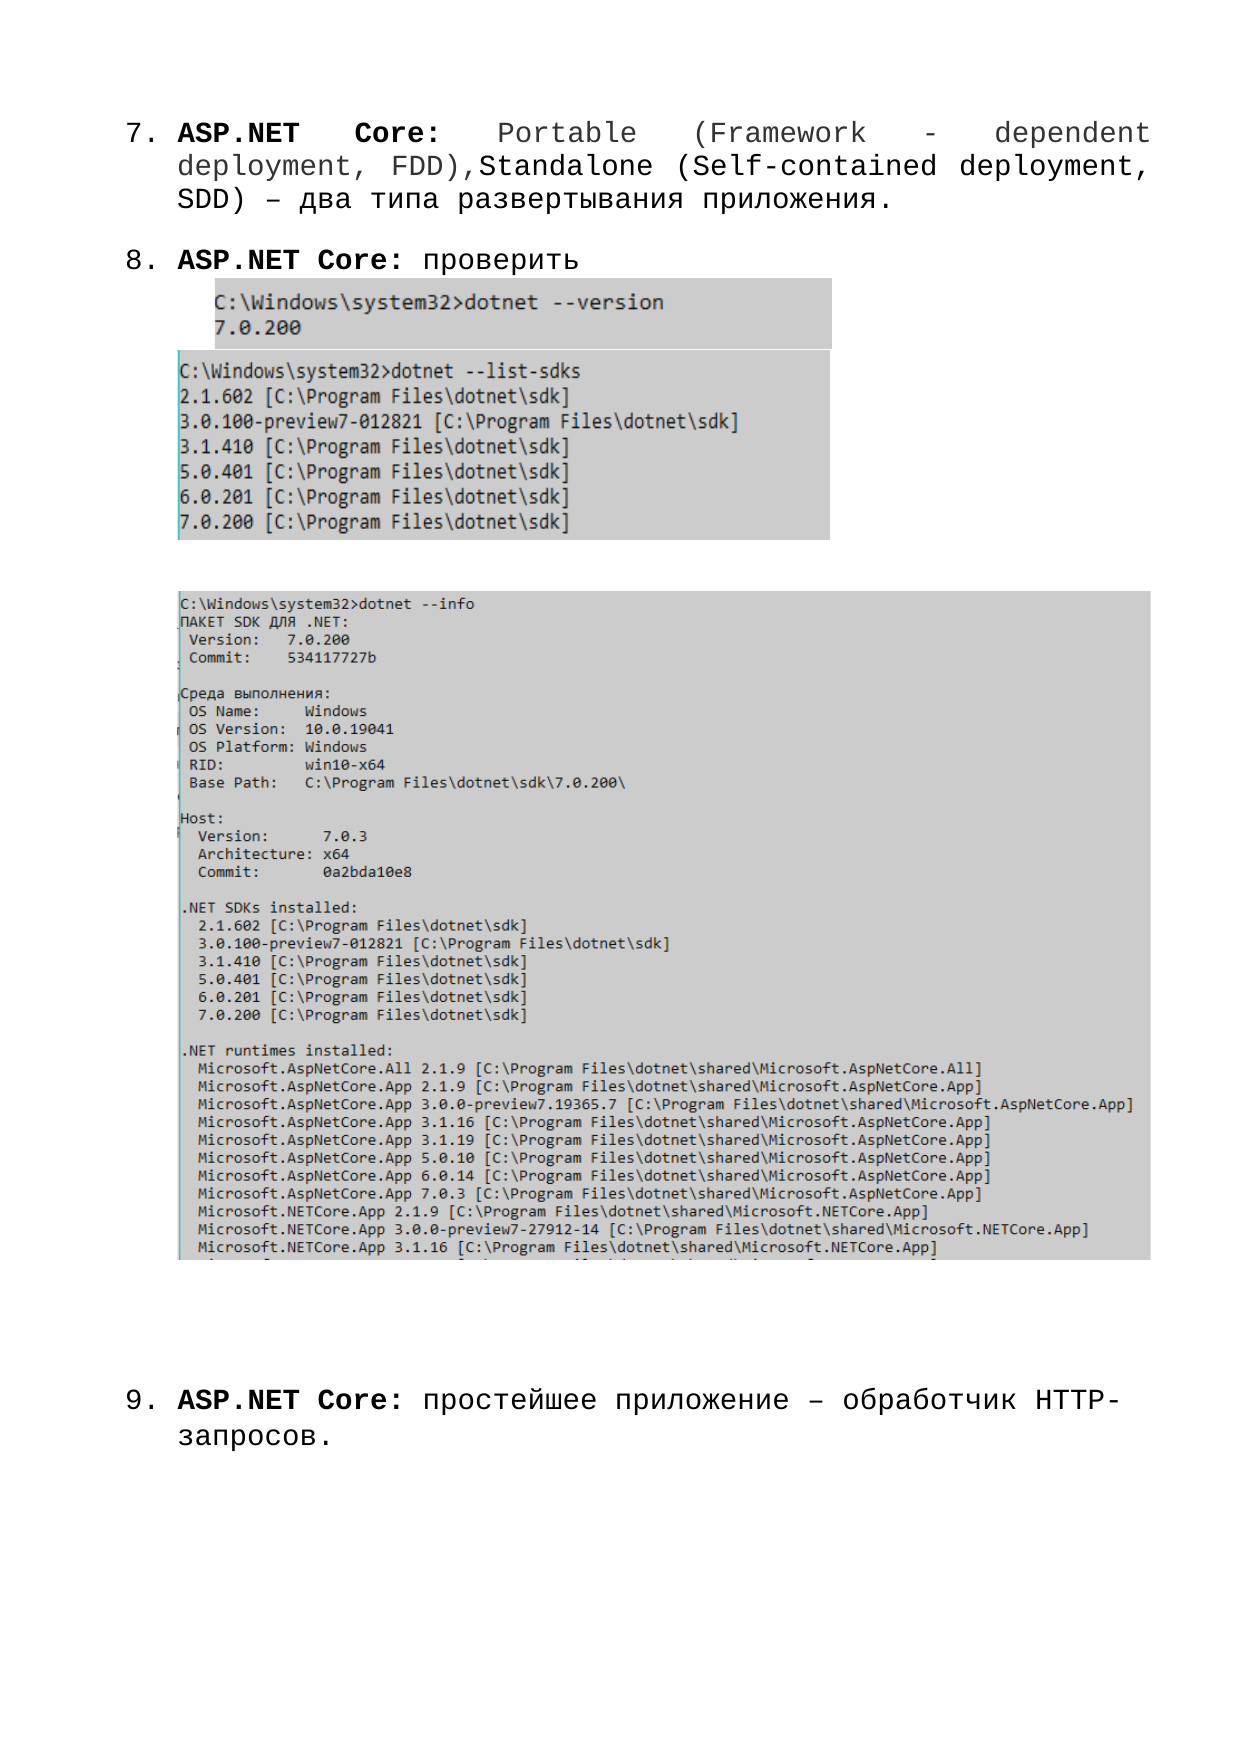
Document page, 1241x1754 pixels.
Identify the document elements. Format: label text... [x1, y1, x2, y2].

picture [214, 278, 832, 349]
picture [177, 591, 1151, 1260]
list ASP.NET Core: проверить [177, 245, 1152, 278]
list ASP.NET Core: Portable (Framework - dependent deployment, FDD),Standalone (Self-contained deployment, SDD) – два типа развертывания приложения. [177, 118, 1152, 217]
picture [177, 350, 831, 540]
list ASP.NET Core: простейшее приложение – обработчик HTTP-запросов. [177, 1386, 1152, 1454]
